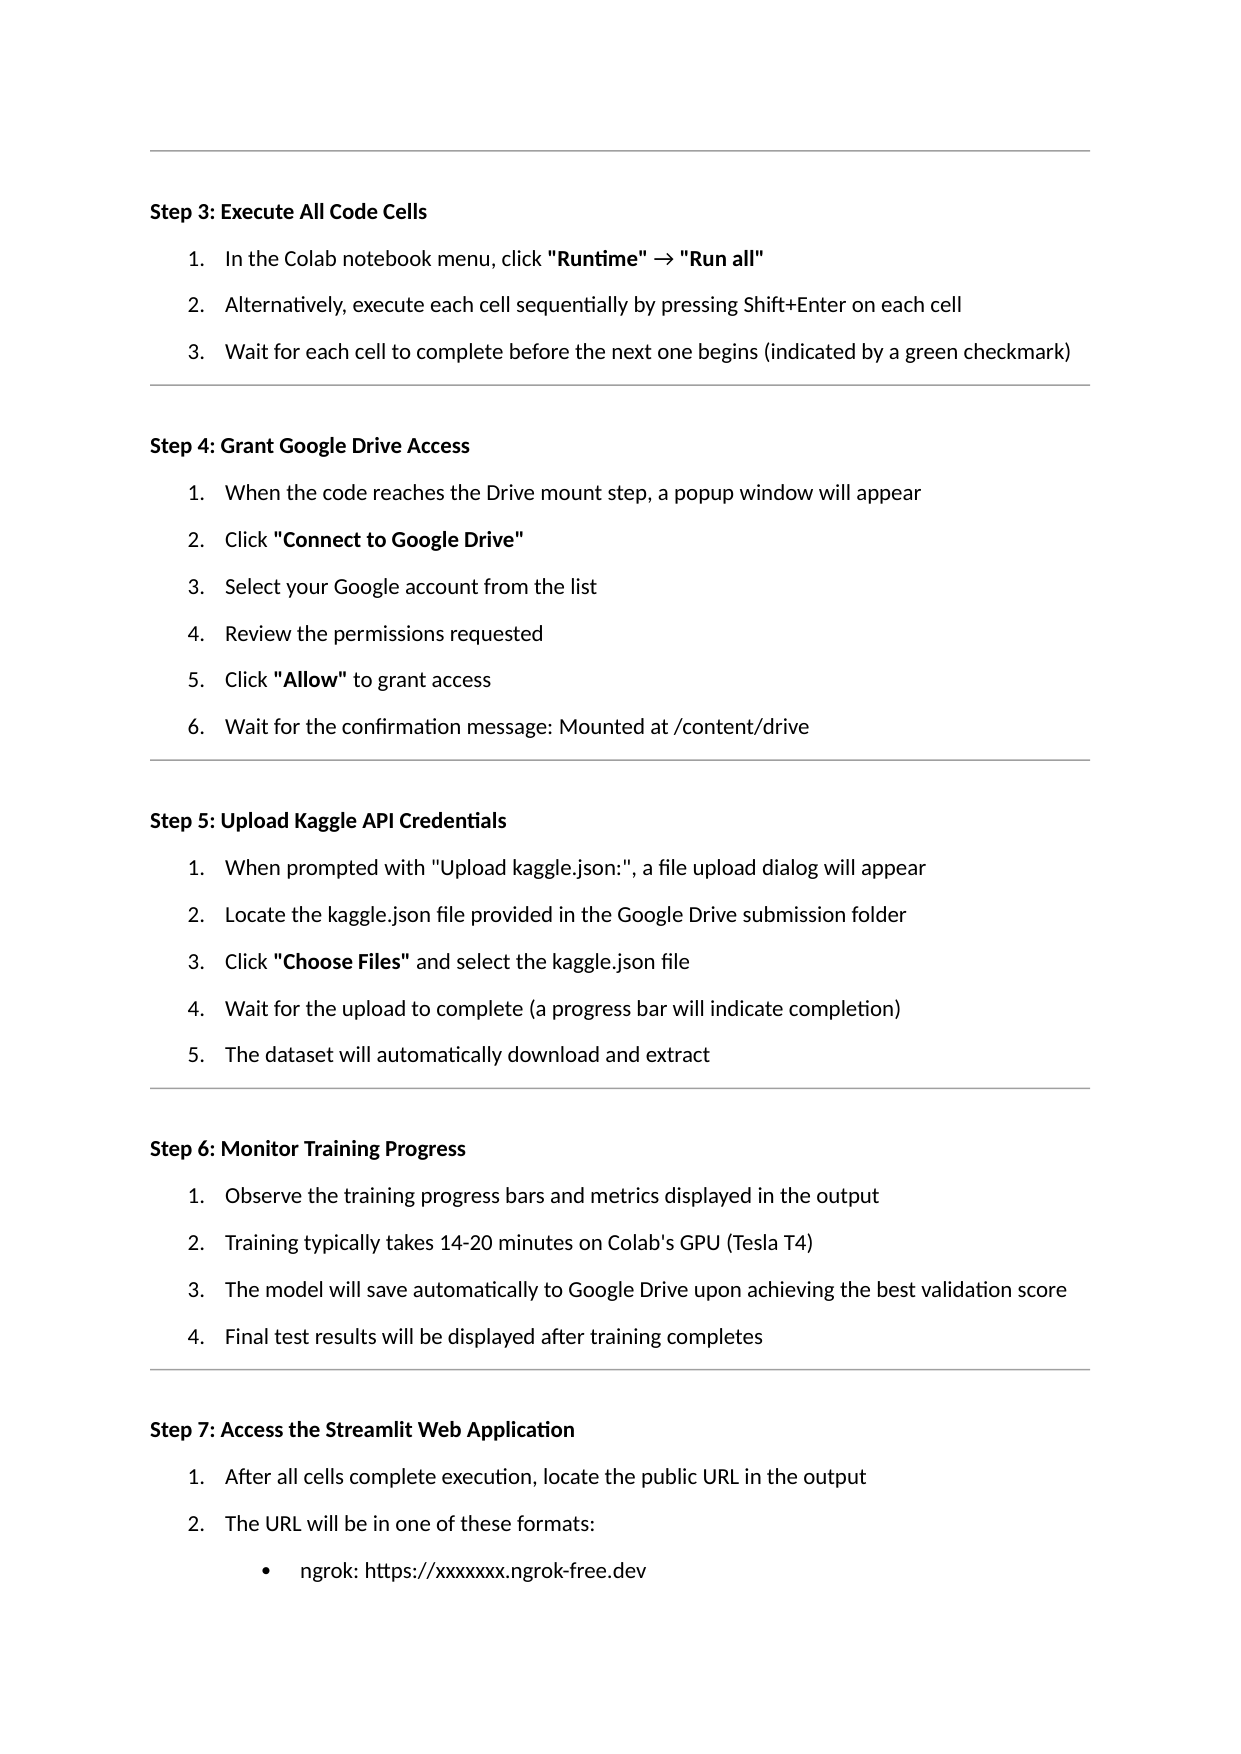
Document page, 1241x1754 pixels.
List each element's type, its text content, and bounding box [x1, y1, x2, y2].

list Wait for the upload to complete (a progress bar will indicate completion) [187, 994, 1090, 1022]
list The dataset will automatically download and extract [187, 1041, 1090, 1069]
list When the code reaches the Drive mount step, a popup window will appear [187, 478, 1090, 506]
list Review the permissions requested [187, 619, 1090, 647]
list Click "Choose Files" and select the kaggle.json file [187, 947, 1090, 975]
list The model will save automatically to Google Drive upon achieving the best validation score [187, 1275, 1090, 1303]
list ngrok: https://xxxxxxx.ngrok-free.dev [262, 1556, 1090, 1584]
list Locate the kaggle.json file provided in the Google Drive submission folder [187, 900, 1090, 928]
text Step 3: Execute All Code Cells [150, 197, 1090, 225]
list Final test results will be displayed after training completes [187, 1322, 1090, 1350]
list When prompted with "Upload kaggle.json:", a file upload dialog will appear [187, 853, 1090, 881]
text Step 5: Upload Kaggle API Credentials [150, 806, 1090, 834]
list In the Colab notebook menu, click "Runtime" → "Run all" [187, 244, 1090, 272]
list The URL will be in one of these formats: [187, 1509, 1090, 1537]
list Select your Google account from the list [187, 572, 1090, 600]
list Click "Allow" to grant access [187, 666, 1090, 694]
list Training typically takes 14-20 minutes on Colab's GPU (Tesla T4) [187, 1228, 1090, 1256]
text Step 4: Grant Google Drive Access [150, 431, 1090, 459]
list Wait for each cell to complete before the next one begins (indicated by a green checkmark) [187, 337, 1090, 366]
list Alternatively, execute each cell sequentially by pressing Shift+Enter on each cell [187, 291, 1090, 319]
list Observe the training progress bars and metrics displayed in the output [187, 1181, 1090, 1209]
list Click "Connect to Google Drive" [187, 525, 1090, 553]
text Step 7: Access the Streamlit Web Application [150, 1416, 1090, 1444]
text Step 6: Monitor Training Progress [150, 1134, 1090, 1162]
list Wait for the confirmation message: Mounted at /content/drive [187, 712, 1090, 741]
list After all cells complete execution, locate the public URL in the output [187, 1462, 1090, 1491]
